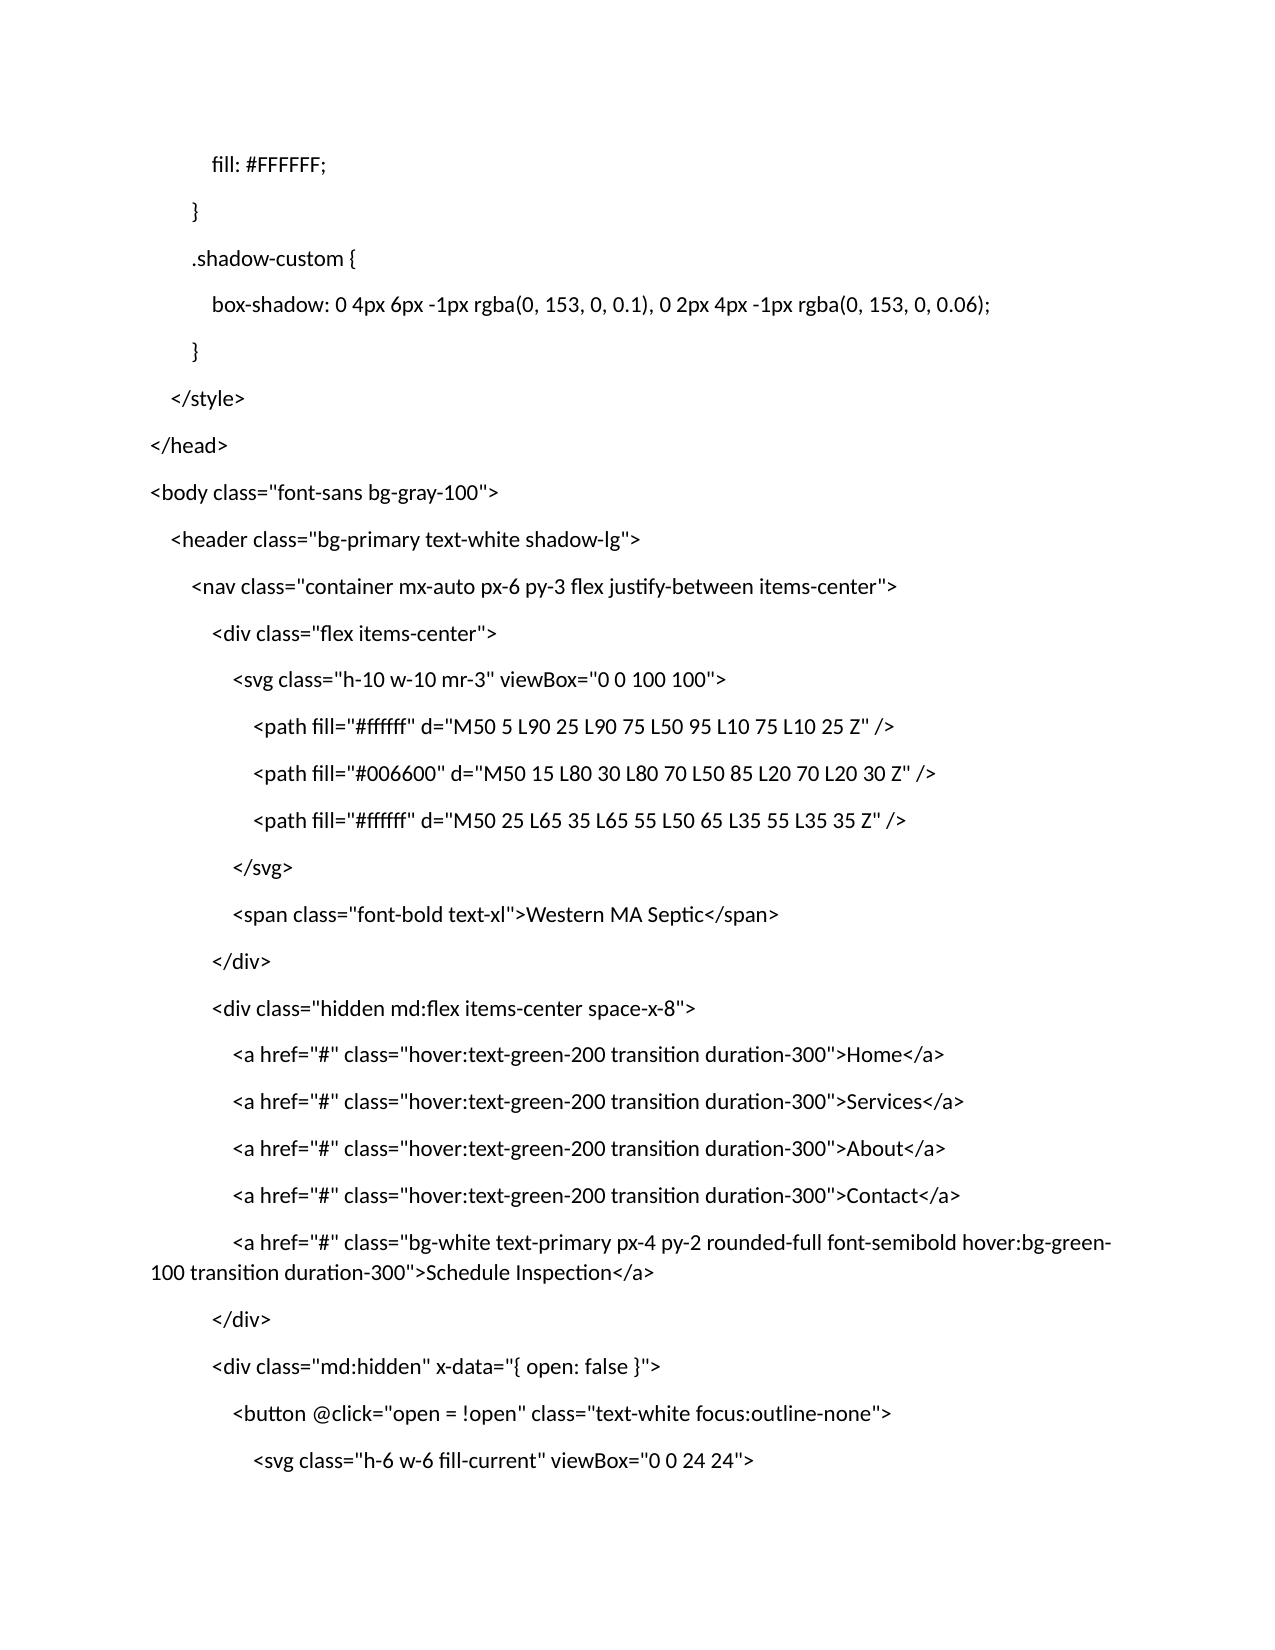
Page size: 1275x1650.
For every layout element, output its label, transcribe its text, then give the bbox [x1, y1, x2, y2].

text .shadow-custom { [150, 244, 1125, 272]
text <body class="font-sans bg-gray-100"> [150, 478, 1125, 506]
text </svg> [150, 853, 1125, 881]
text </style> [150, 384, 1125, 412]
text <div class="md:hidden" x-data="{ open: false }"> [150, 1352, 1125, 1380]
text <a href="#" class="hover:text-green-200 transition duration-300">Contact</a> [150, 1181, 1125, 1209]
text <a href="#" class="bg-white text-primary px-4 py-2 rounded-full font-semibold hover:bg-green-100 transition duration-300">Schedule Inspection</a> [150, 1228, 1125, 1286]
text <nav class="container mx-auto px-6 py-3 flex justify-between items-center"> [150, 572, 1125, 600]
text <svg class="h-6 w-6 fill-current" viewBox="0 0 24 24"> [150, 1446, 1125, 1474]
text } [150, 197, 1125, 225]
text <path fill="#ffffff" d="M50 5 L90 25 L90 75 L50 95 L10 75 L10 25 Z" /> [150, 712, 1125, 741]
text <a href="#" class="hover:text-green-200 transition duration-300">Home</a> [150, 1041, 1125, 1069]
text </div> [150, 947, 1125, 975]
text <a href="#" class="hover:text-green-200 transition duration-300">About</a> [150, 1134, 1125, 1162]
text <span class="font-bold text-xl">Western MA Septic</span> [150, 900, 1125, 928]
text } [150, 337, 1125, 366]
text <a href="#" class="hover:text-green-200 transition duration-300">Services</a> [150, 1087, 1125, 1116]
text <svg class="h-10 w-10 mr-3" viewBox="0 0 100 100"> [150, 666, 1125, 694]
text </div> [150, 1305, 1125, 1333]
text </head> [150, 431, 1125, 459]
text <div class="hidden md:flex items-center space-x-8"> [150, 994, 1125, 1022]
text <path fill="#ffffff" d="M50 25 L65 35 L65 55 L50 65 L35 55 L35 35 Z" /> [150, 806, 1125, 834]
text box-shadow: 0 4px 6px -1px rgba(0, 153, 0, 0.1), 0 2px 4px -1px rgba(0, 153, 0, 0.06); [150, 291, 1125, 319]
text <button @click="open = !open" class="text-white focus:outline-none"> [150, 1399, 1125, 1427]
text <path fill="#006600" d="M50 15 L80 30 L80 70 L50 85 L20 70 L20 30 Z" /> [150, 759, 1125, 787]
text <div class="flex items-center"> [150, 619, 1125, 647]
text <header class="bg-primary text-white shadow-lg"> [150, 525, 1125, 553]
text fill: #FFFFFF; [150, 150, 1125, 178]
